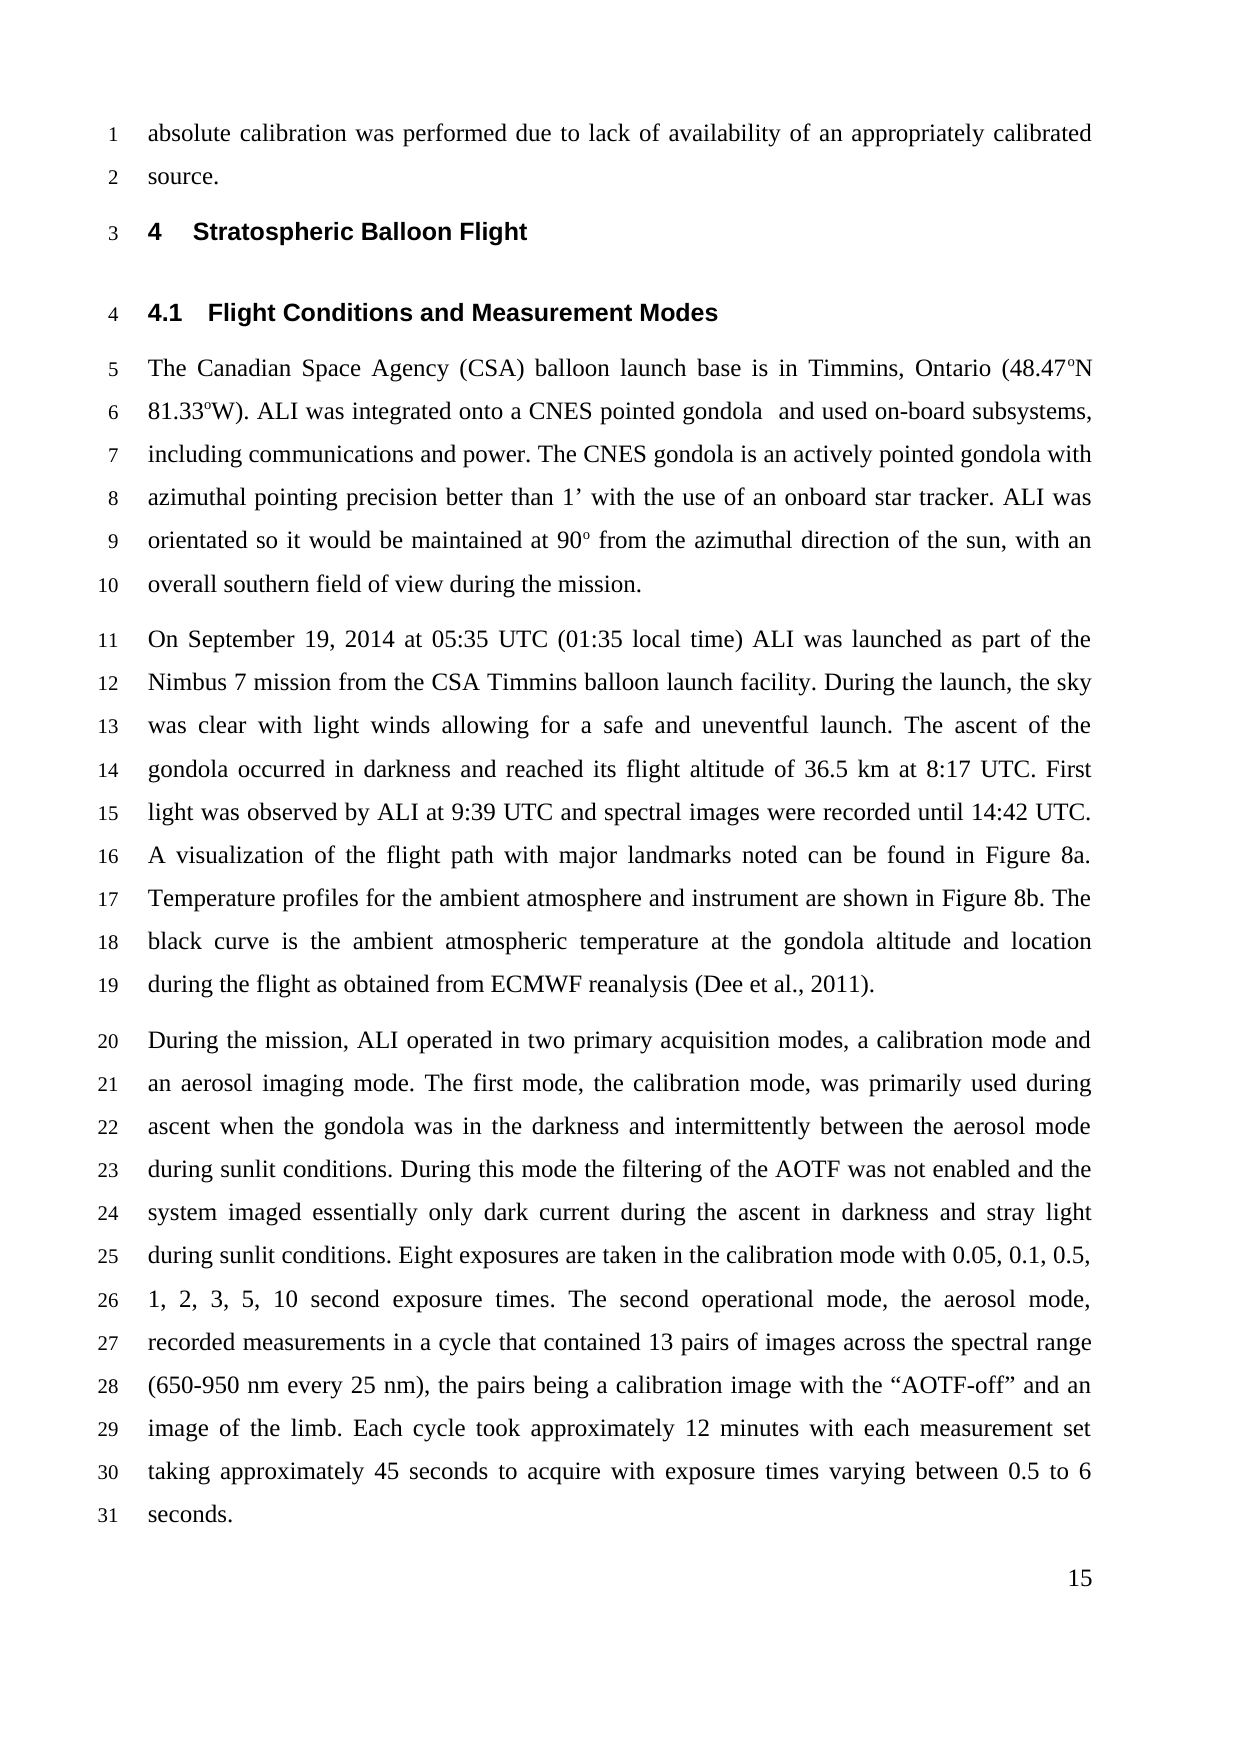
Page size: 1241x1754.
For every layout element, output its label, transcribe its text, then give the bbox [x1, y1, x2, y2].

text The Canadian Space Agency (CSA) balloon launch base is in Timmins, Ontario (48.47oN 81.33oW). ALI was integrated onto a CNES pointed gondola and used on-board subsystems, including communications and power. The CNES gondola is an actively pointed gondola with azimuthal pointing precision better than 1’ with the use of an onboard star tracker. ALI was orientated so it would be maintained at 90o from the azimuthal direction of the sun, with an overall southern field of view during the mission. [148, 353, 1092, 597]
subtitle Flight Conditions and Measurement Modes [148, 297, 1092, 326]
text During the mission, ALI operated in two primary acquisition modes, a calibration mode and an aerosol imaging mode. The first mode, the calibration mode, was primarily used during ascent when the gondola was in the darkness and intermittently between the aerosol mode during sunlit conditions. During this mode the filtering of the AOTF was not enabled and the system imaged essentially only dark current during the ascent in darkness and stray light during sunlit conditions. Eight exposures are taken in the calibration mode with 0.05, 0.1, 0.5, 1, 2, 3, 5, 10 second exposure times. The second operational mode, the aerosol mode, recorded measurements in a cycle that contained 13 pairs of images across the spectral range (650-950 nm every 25 nm), the pairs being a calibration image with the “AOTF-off” and an image of the limb. Each cycle took approximately 12 minutes with each measurement set taking approximately 45 seconds to acquire with exposure times varying between 0.5 to 6 seconds. [148, 1025, 1092, 1528]
subtitle Stratospheric Balloon Flight [148, 217, 1092, 246]
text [148, 118, 1092, 190]
text On September 19, 2014 at 05:35 UTC (01:35 local time) ALI was launched as part of the Nimbus 7 mission from the CSA Timmins balloon launch facility. During the launch, the sky was clear with light winds allowing for a safe and uneventful launch. The ascent of the gondola occurred in darkness and reached its flight altitude of 36.5 km at 8:17 UTC. First light was observed by ALI at 9:39 UTC and spectral images were recorded until 14:42 UTC. A visualization of the flight path with major landmarks noted can be found in Figure 8a. Temperature profiles for the ambient atmosphere and instrument are shown in Figure 8b. The black curve is the ambient atmospheric temperature at the gondola altitude and location during the flight as obtained from ECMWF reanalysis (Dee et al., 2011). [148, 624, 1092, 998]
